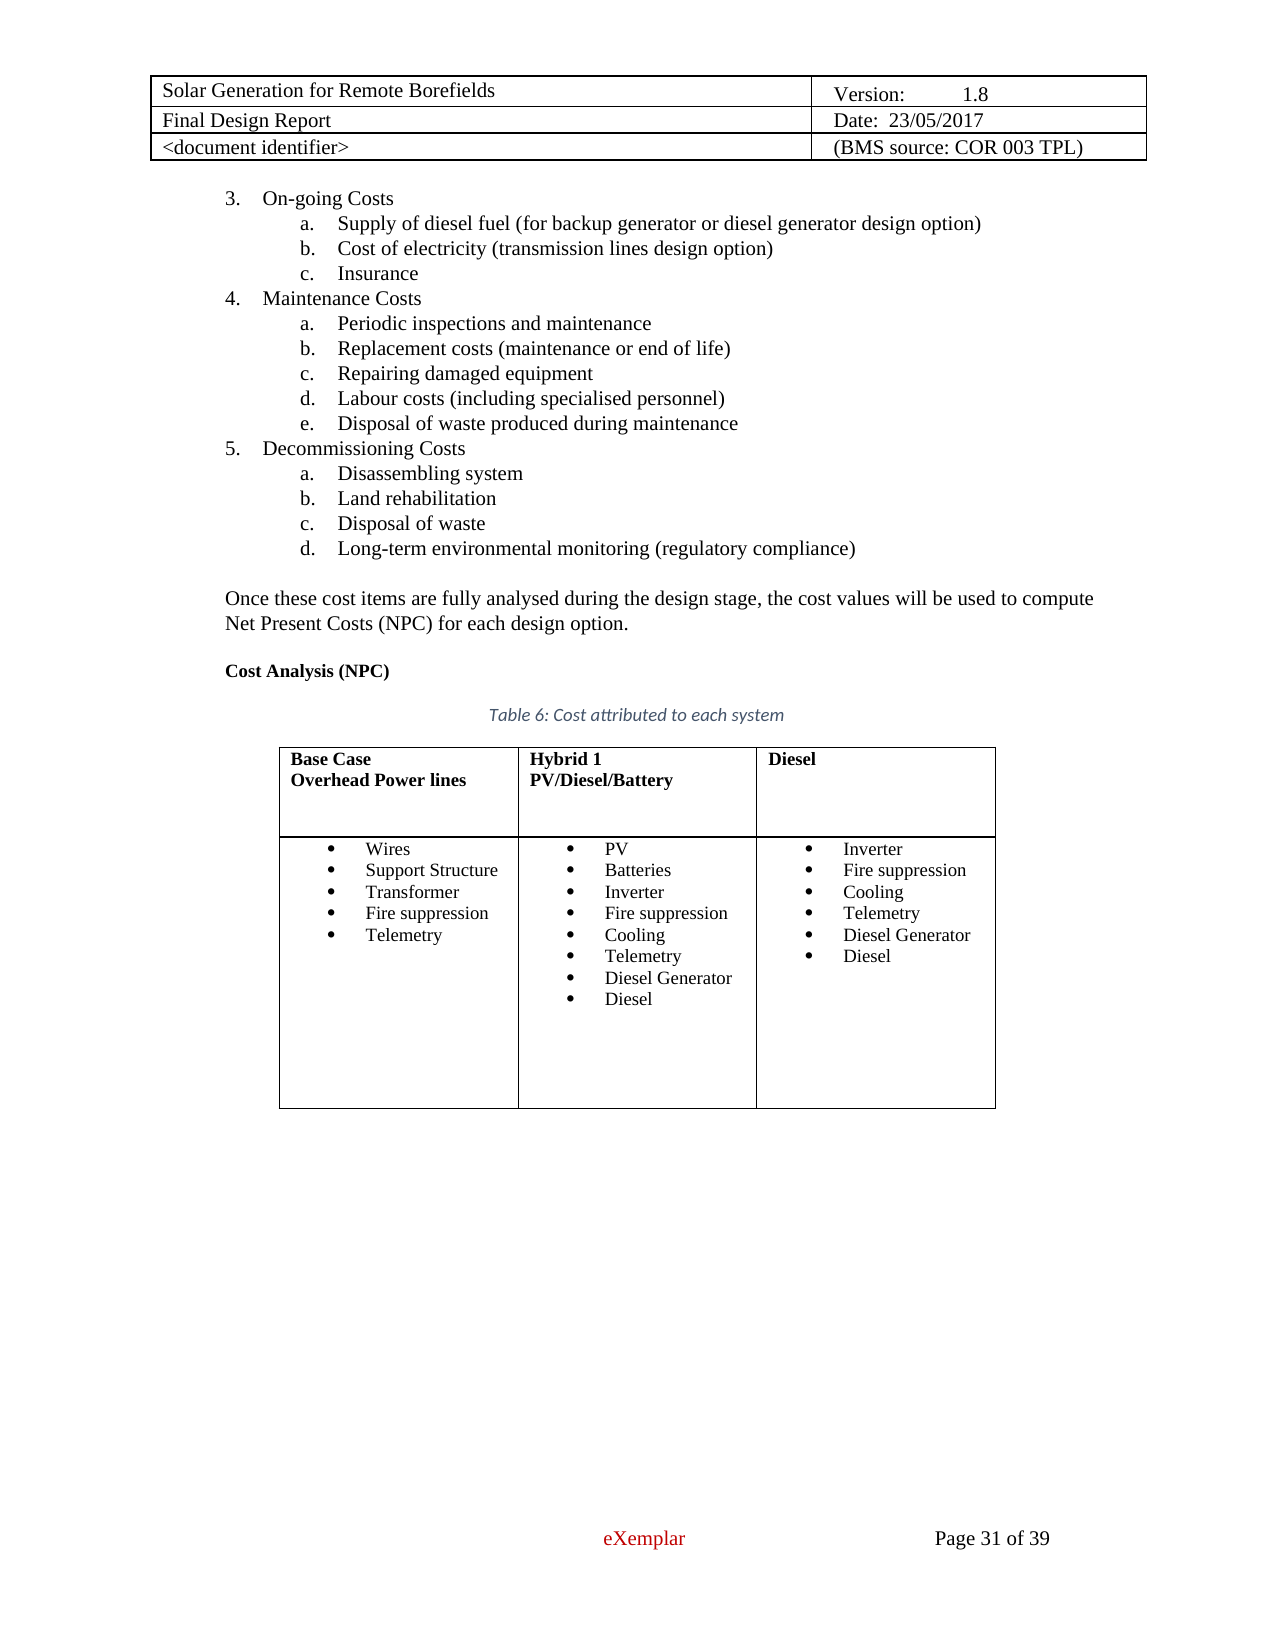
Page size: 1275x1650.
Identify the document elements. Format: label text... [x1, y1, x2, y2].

list Land rehabilitation [300, 485, 1125, 510]
table_header Diesel [757, 748, 995, 836]
table_header Base Case Overhead Power lines [280, 748, 518, 836]
list Disposal of waste produced during maintenance [300, 410, 1125, 435]
text Once these cost items are fully analysed during the design stage, the cost values will be used to compute Net Present Costs (NPC) for each design option. [225, 585, 1125, 635]
list Maintenance Costs [225, 285, 1125, 310]
table_cell PV Batteries Inverter Fire suppression Cooling Telemetry Diesel Generator Diesel [519, 838, 756, 1108]
table_cell Wires Support Structure Transformer Fire suppression Telemetry [280, 838, 518, 1108]
list Periodic inspections and maintenance [300, 310, 1125, 335]
table_header Hybrid 1 PV/Diesel/Battery [519, 748, 756, 836]
list Repairing damaged equipment [300, 360, 1125, 385]
list Disposal of waste [300, 510, 1125, 535]
list Cost Analysis (NPC) [225, 660, 1125, 682]
list On-going Costs [225, 185, 1125, 210]
text Table 6: Cost attributed to each system [150, 703, 1125, 726]
list Replacement costs (maintenance or end of life) [300, 335, 1125, 360]
table_cell Inverter Fire suppression Cooling Telemetry Diesel Generator Diesel [757, 838, 995, 1108]
list Insurance [300, 260, 1125, 285]
list Decommissioning Costs [225, 435, 1125, 460]
list Supply of diesel fuel (for backup generator or diesel generator design option) [300, 210, 1125, 235]
list Long-term environmental monitoring (regulatory compliance) [300, 535, 1125, 560]
list Disassembling system [300, 460, 1125, 485]
list Labour costs (including specialised personnel) [300, 385, 1125, 410]
list Cost of electricity (transmission lines design option) [300, 235, 1125, 260]
